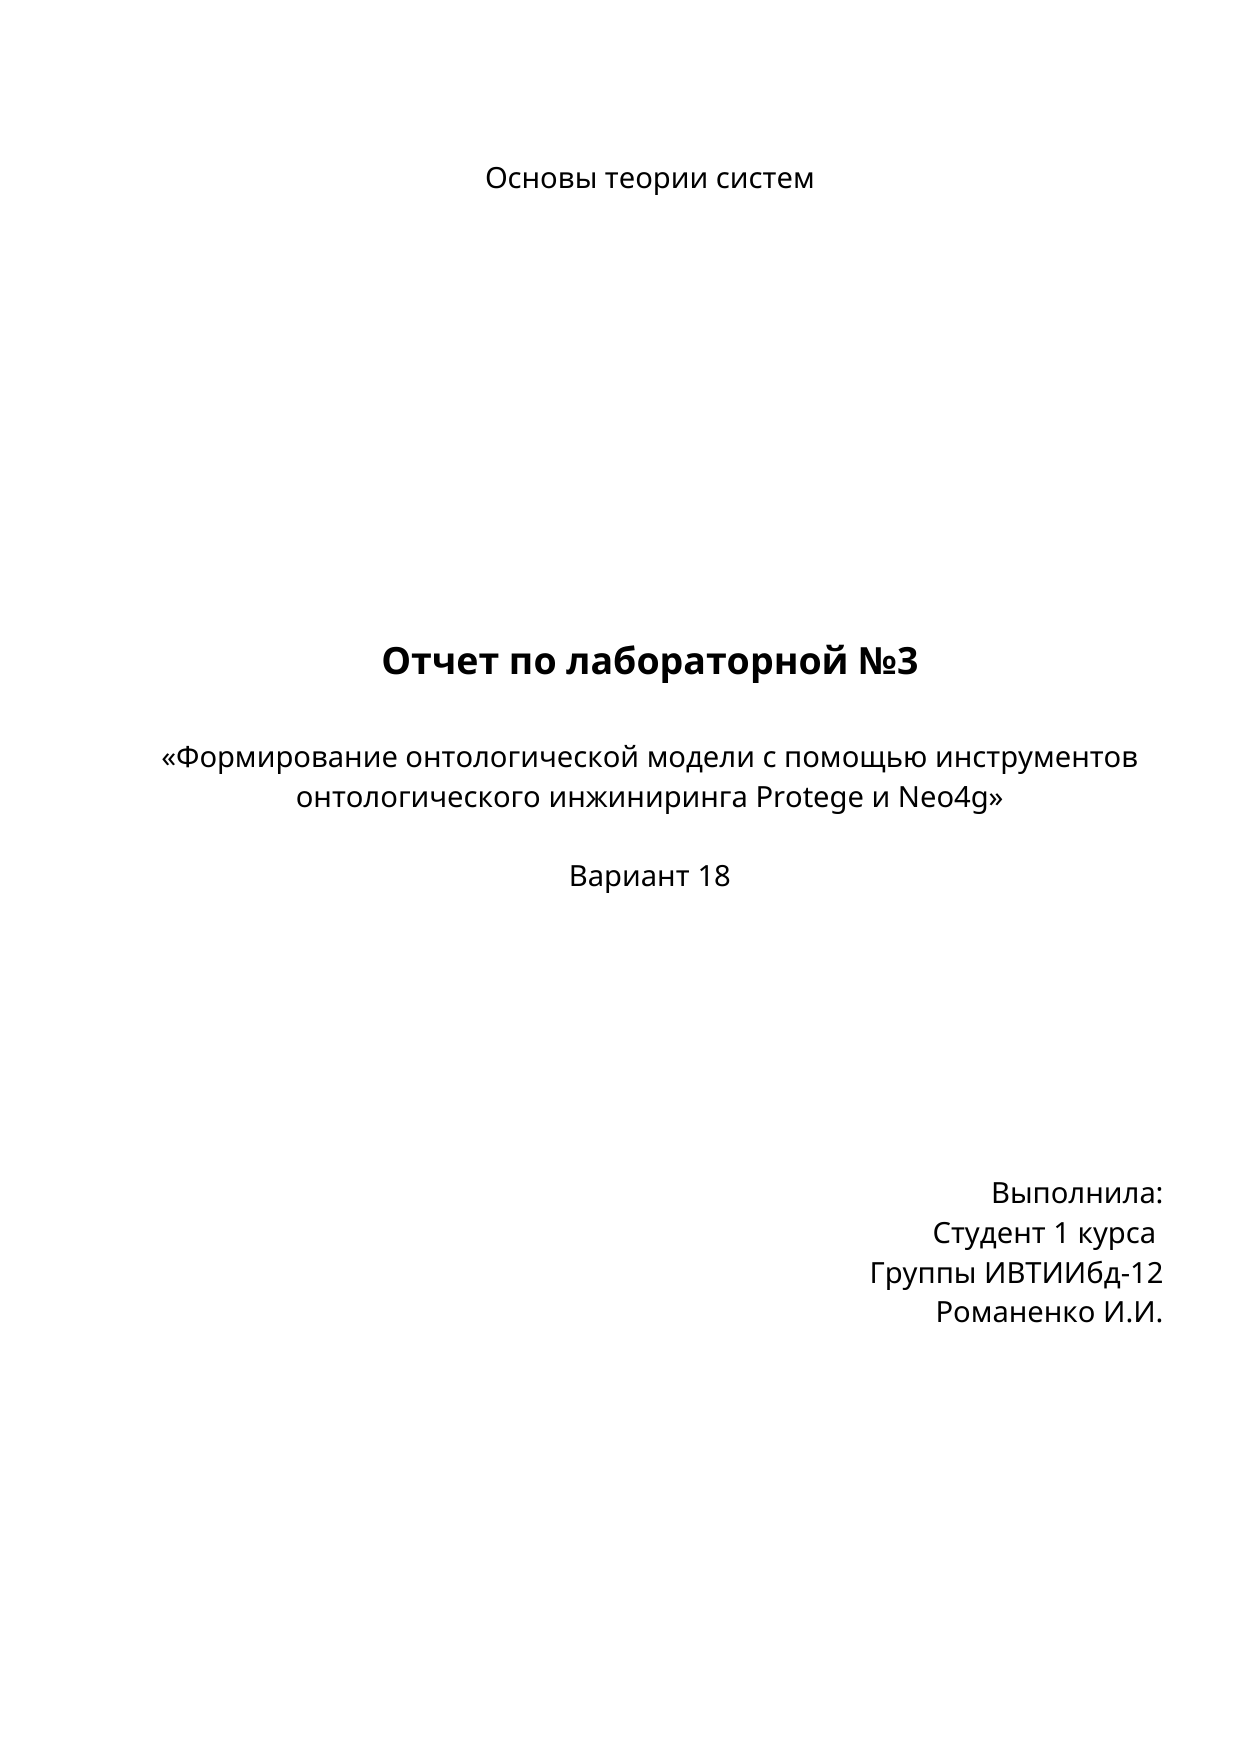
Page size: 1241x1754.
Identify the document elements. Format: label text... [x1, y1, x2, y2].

text Основы теории систем [136, 158, 1163, 197]
text Студент 1 курса Группы ИВТИИбд-12 Романенко И.И. [136, 1212, 1163, 1331]
text Вариант 18 [136, 855, 1163, 895]
text Отчет по лабораторной №3 [136, 634, 1163, 685]
text Выполнила: [136, 1173, 1163, 1212]
text «Формирование онтологической модели с помощью инструментов онтологического инжиниринга Protege и Neo4g» [136, 736, 1163, 816]
